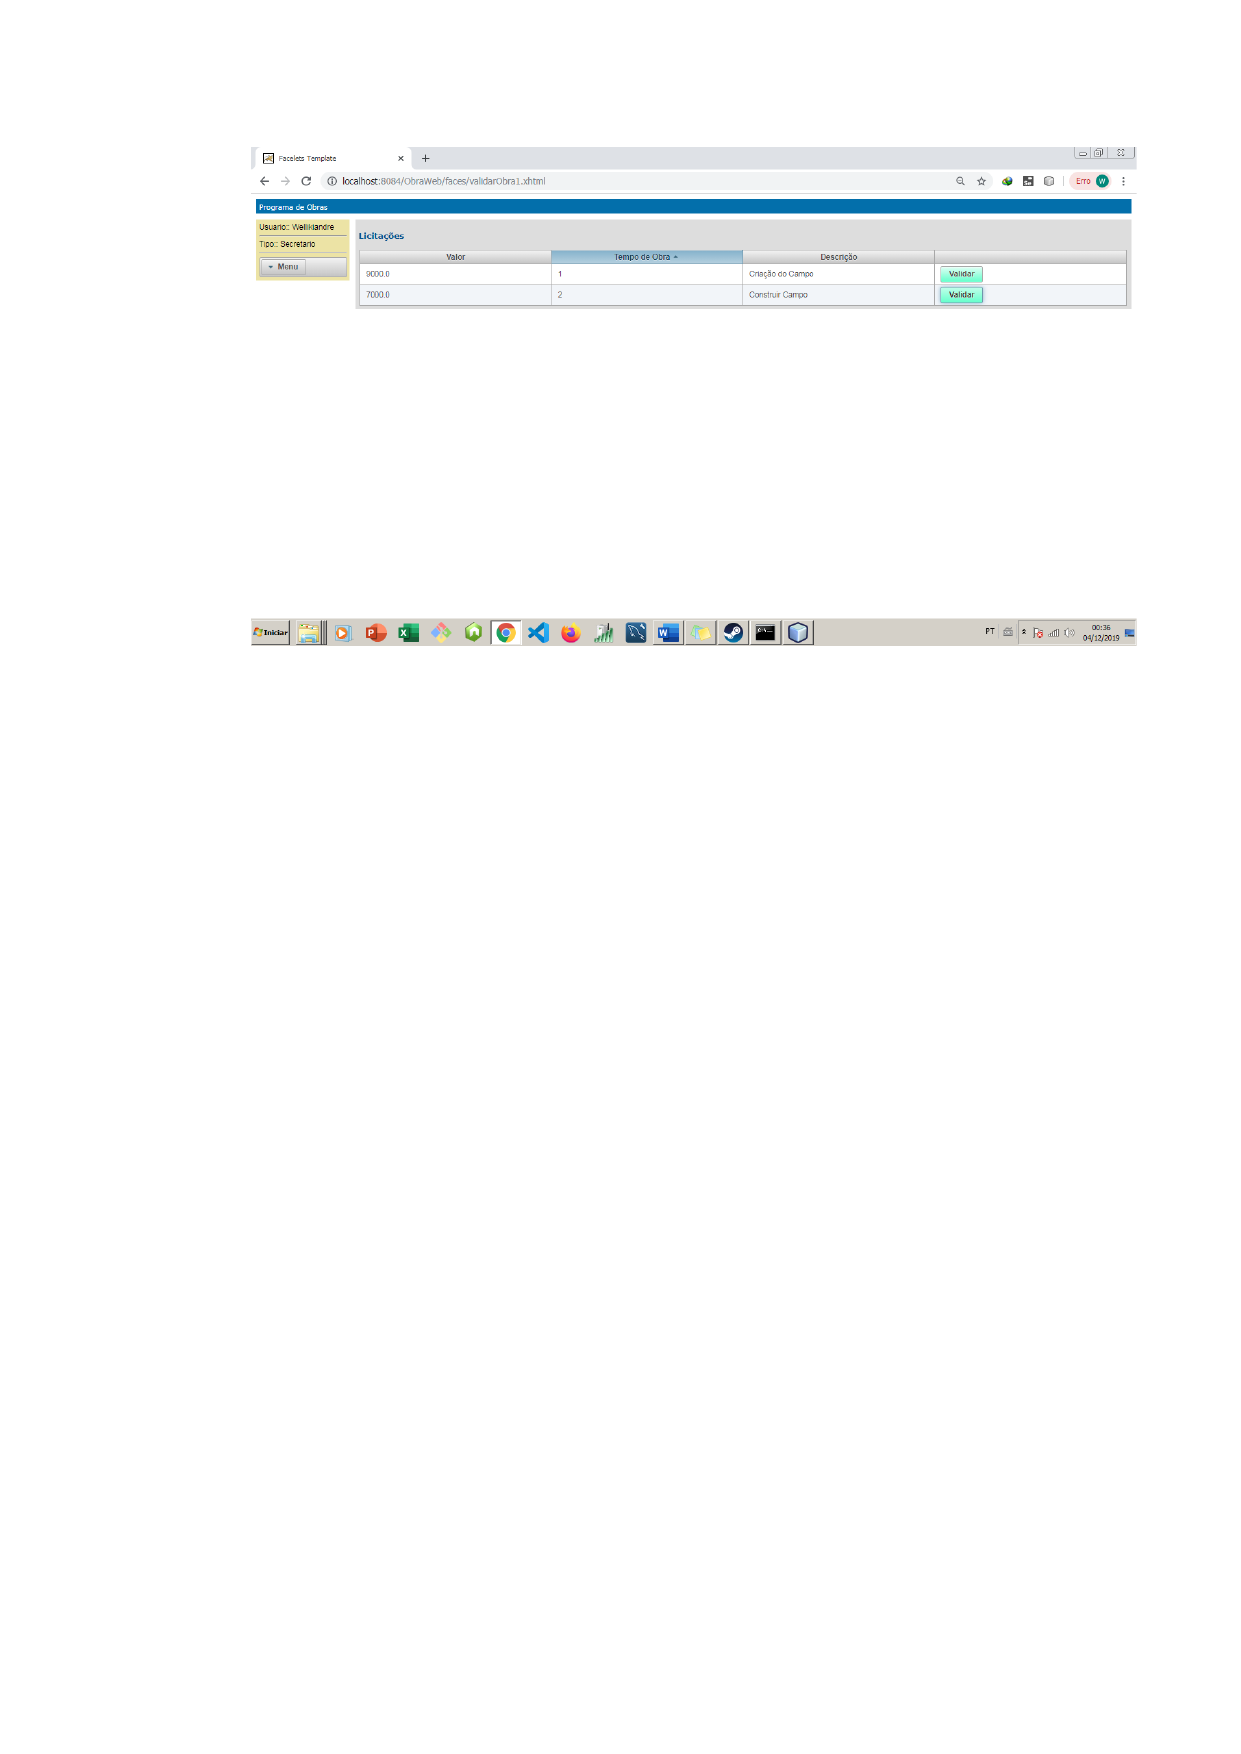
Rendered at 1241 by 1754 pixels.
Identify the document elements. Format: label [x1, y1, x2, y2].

picture [251, 147, 1137, 646]
